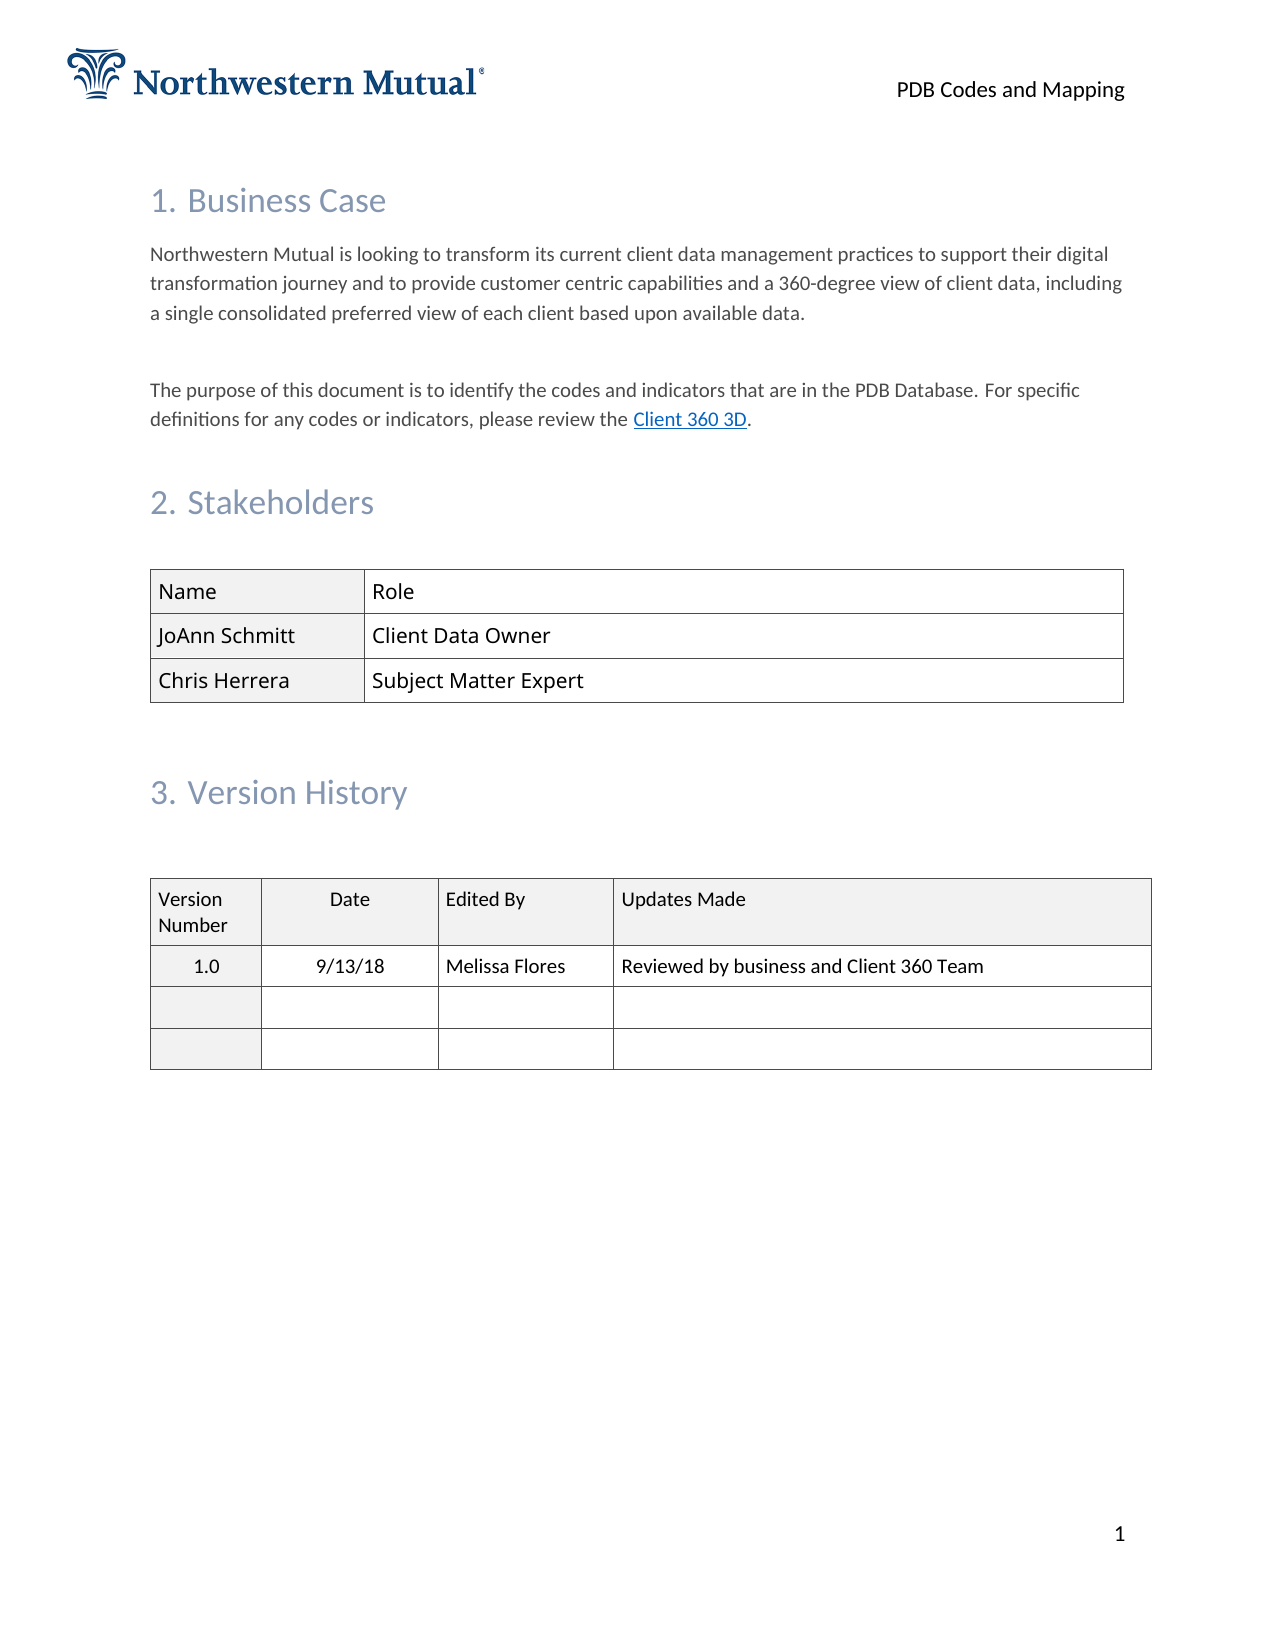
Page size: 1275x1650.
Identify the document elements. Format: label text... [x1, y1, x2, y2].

table_cell Reviewed by business and Client 360 Team [614, 946, 1151, 986]
table_cell [151, 1029, 261, 1069]
subtitle Business Case [150, 184, 1125, 219]
table_header Date [262, 879, 438, 945]
table_header Version Number [151, 879, 261, 945]
table_cell Subject Matter Expert [365, 659, 1123, 702]
table_cell [614, 987, 1151, 1028]
table_header Name [151, 570, 364, 613]
subtitle Version History [150, 776, 1125, 811]
table_cell [439, 987, 613, 1028]
table_cell 9/13/18 [262, 946, 438, 986]
table_cell [262, 1029, 438, 1069]
table_header Edited By [439, 879, 613, 945]
table_cell 1.0 [151, 946, 261, 986]
table_header Role [365, 570, 1123, 613]
table_cell Client Data Owner [365, 614, 1123, 657]
text The purpose of this document is to identify the codes and indicators that are in the PDB Database. For specific definitions for any codes or indicators, please review the Client 360 3D. [150, 374, 1125, 461]
text Northwestern Mutual is looking to transform its current client data management practices to support their digital transformation journey and to provide customer centric capabilities and a 360-degree view of client data, including a single consolidated preferred view of each client based upon available data. [150, 238, 1125, 355]
table_cell [151, 987, 261, 1028]
table_cell [262, 987, 438, 1028]
subtitle Stakeholders [150, 486, 1125, 522]
table_cell Chris Herrera [151, 659, 364, 702]
table_cell JoAnn Schmitt [151, 614, 364, 657]
table_cell Melissa Flores [439, 946, 613, 986]
table_cell [614, 1029, 1151, 1069]
picture [67, 48, 485, 99]
table_header Updates Made [614, 879, 1151, 945]
table_cell [439, 1029, 613, 1069]
